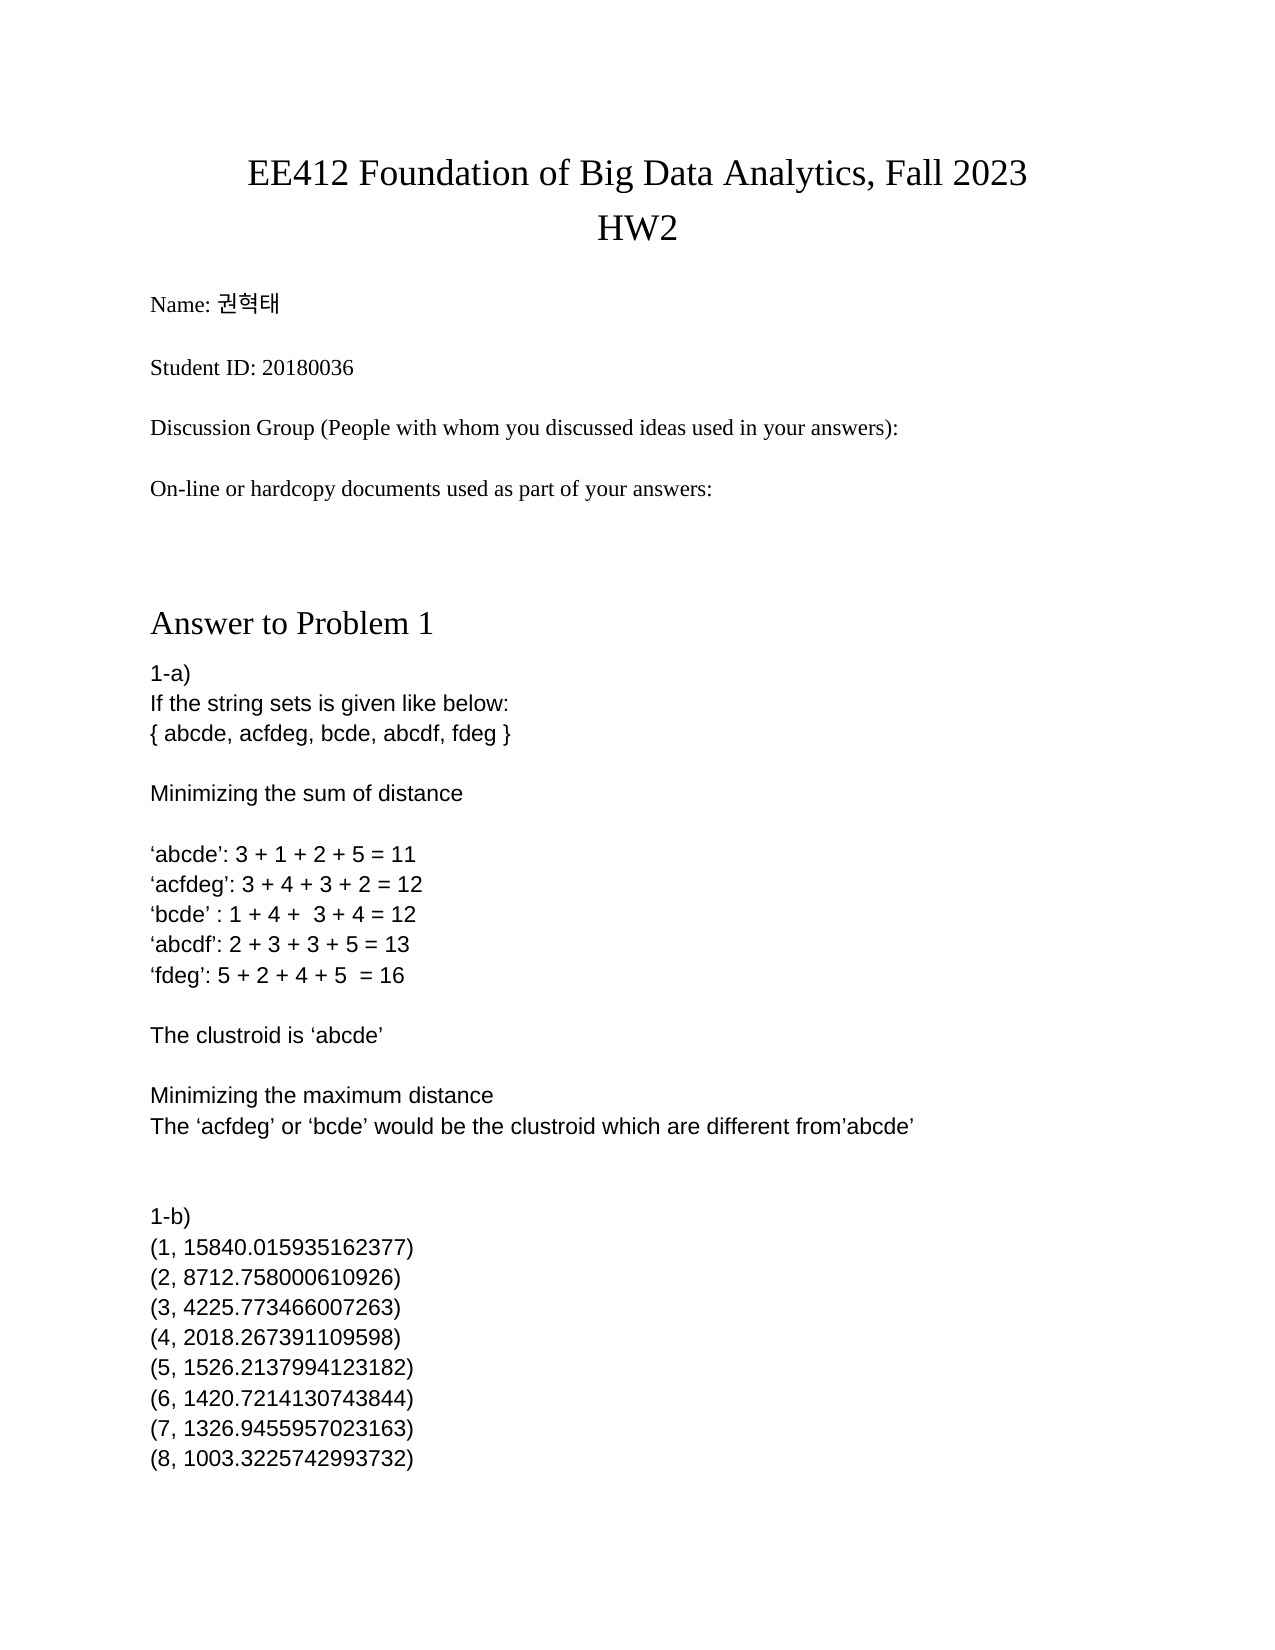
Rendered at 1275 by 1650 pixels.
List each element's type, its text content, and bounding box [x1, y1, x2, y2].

text ‘acfdeg’: 3 + 4 + 3 + 2 = 12 [150, 871, 1125, 897]
text The ‘acfdeg’ or ‘bcde’ would be the clustroid which are different from’abcde’ [150, 1113, 1125, 1139]
text 1-b) [150, 1203, 1125, 1229]
text If the string sets is given like below: [150, 690, 1125, 716]
text HW2 [150, 206, 1125, 249]
text Minimizing the maximum distance [150, 1082, 1125, 1109]
text (6, 1420.7214130743844) [150, 1384, 1125, 1411]
text Student ID: 20180036 [150, 354, 1125, 380]
text (5, 1526.2137994123182) [150, 1354, 1125, 1381]
subtitle Answer to Problem 1 [150, 603, 1125, 641]
text { abcde, acfdeg, bcde, abcdf, fdeg } [150, 720, 1125, 746]
text Name: 권혁태 [150, 286, 1125, 319]
text (3, 4225.773466007263) [150, 1294, 1125, 1320]
text (2, 8712.758000610926) [150, 1264, 1125, 1290]
text Minimizing the sum of distance [150, 780, 1125, 807]
text ‘abcde’: 3 + 1 + 2 + 5 = 11 [150, 841, 1125, 867]
text (8, 1003.3225742993732) [150, 1445, 1125, 1471]
text (4, 2018.267391109598) [150, 1324, 1125, 1350]
text 1-a) [150, 659, 1125, 686]
text ‘abcdf’: 2 + 3 + 3 + 5 = 13 [150, 931, 1125, 958]
text (1, 15840.015935162377) [150, 1233, 1125, 1260]
text The clustroid is ‘abcde’ [150, 1022, 1125, 1048]
text On-line or hardcopy documents used as part of your answers: [150, 475, 1125, 501]
text (7, 1326.9455957023163) [150, 1415, 1125, 1441]
text ‘fdeg’: 5 + 2 + 4 + 5 = 16 [150, 962, 1125, 988]
title EE412 Foundation of Big Data Analytics, Fall 2023 [150, 150, 1125, 193]
text ‘bcde’ : 1 + 4 + 3 + 4 = 12 [150, 901, 1125, 927]
text Discussion Group (People with whom you discussed ideas used in your answers): [150, 414, 1125, 441]
